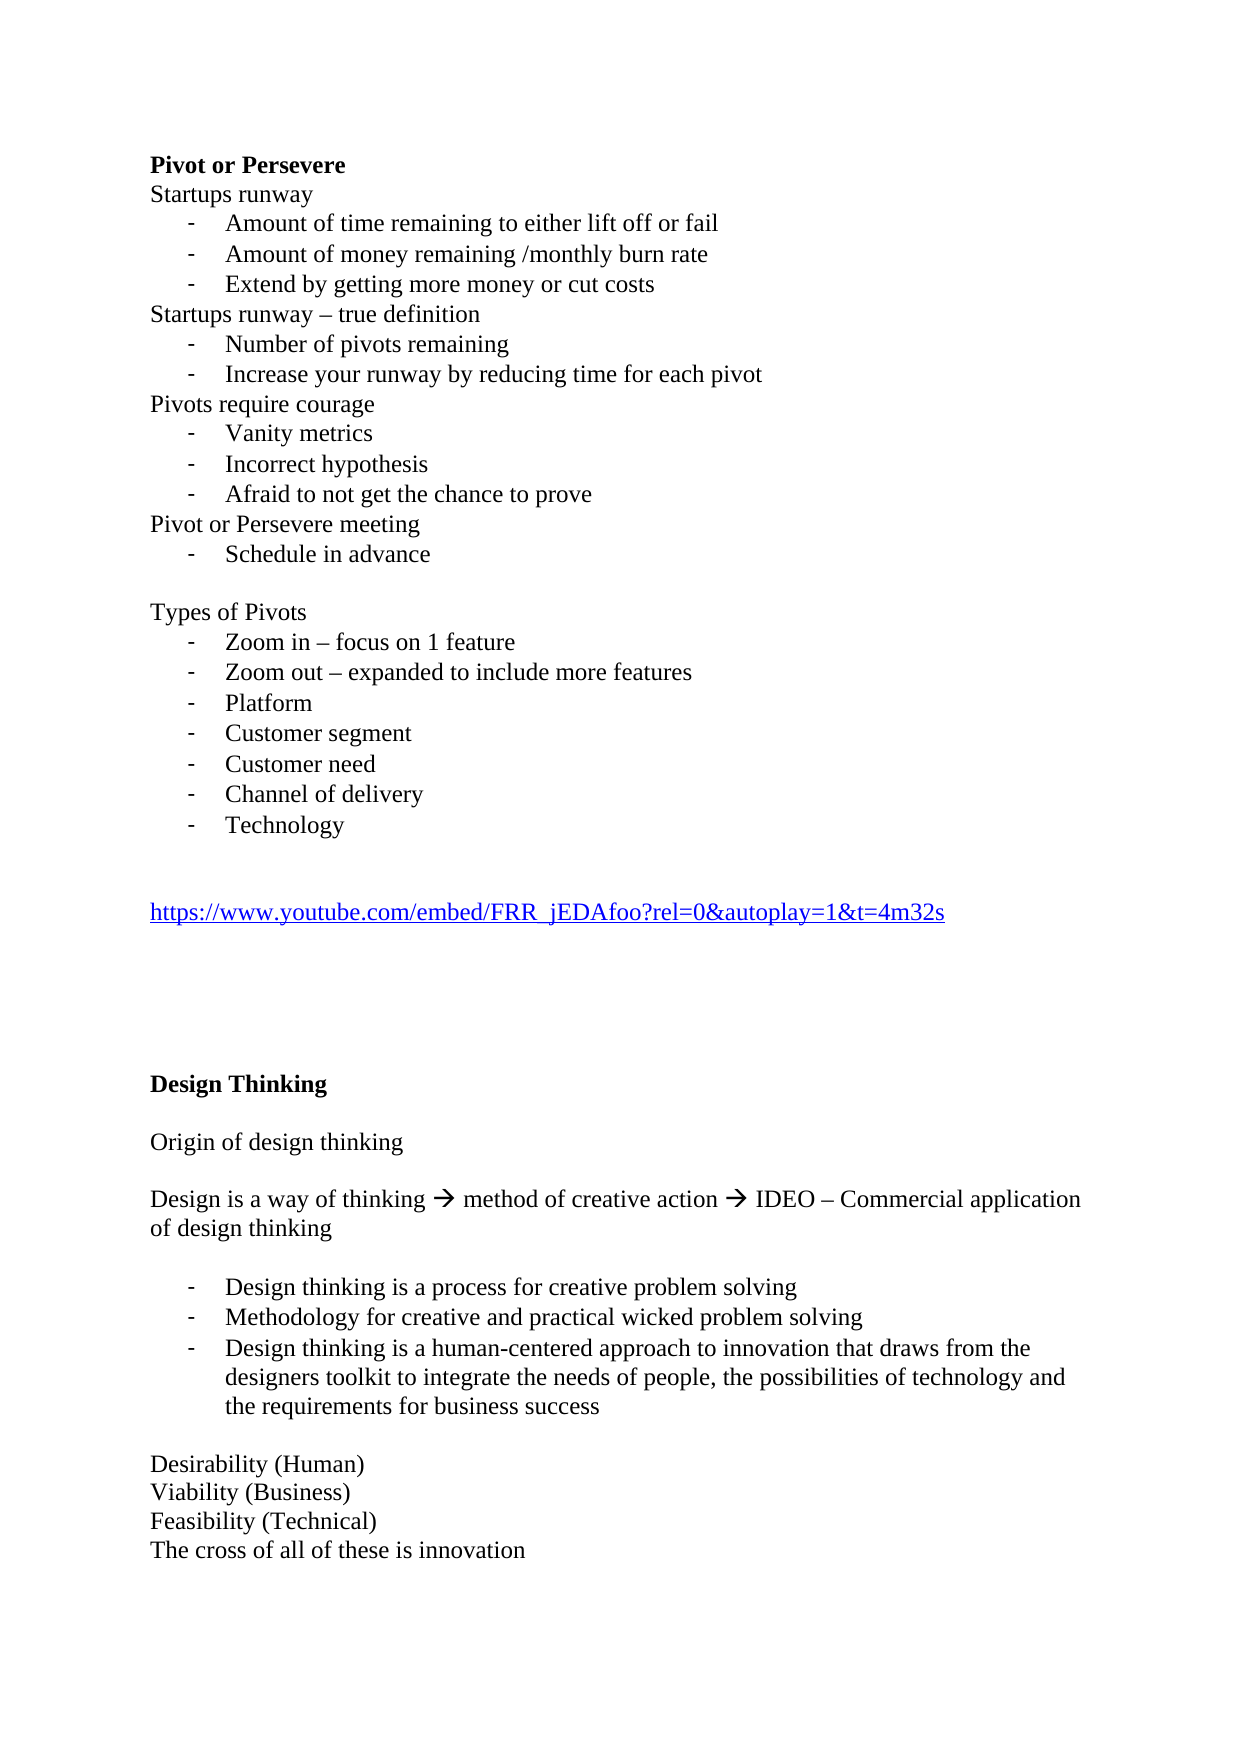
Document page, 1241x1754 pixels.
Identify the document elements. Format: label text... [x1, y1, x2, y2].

list Afraid to not get the chance to prove [187, 479, 1090, 509]
list Channel of delivery [187, 778, 1090, 809]
text Feasibility (Technical) [150, 1506, 1090, 1535]
list Amount of time remaining to either lift off or fail [187, 207, 1090, 238]
text Design Thinking [150, 1069, 1090, 1098]
text Pivot or Persevere [150, 150, 1090, 179]
text Startups runway – true definition [150, 299, 1090, 328]
list Platform [187, 687, 1090, 717]
text Startups runway [150, 179, 1090, 207]
list Zoom out – expanded to include more features [187, 656, 1090, 687]
list Amount of money remaining /monthly burn rate [187, 238, 1090, 268]
list Increase your runway by reducing time for each pivot [187, 358, 1090, 389]
text The cross of all of these is innovation [150, 1535, 1090, 1564]
list Schedule in advance [187, 538, 1090, 568]
text https://www.youtube.com/embed/FRR_jEDAfoo?rel=0&autoplay=1&t=4m32s [150, 897, 1090, 926]
list Technology [187, 809, 1090, 839]
list Extend by getting more money or cut costs [187, 268, 1090, 299]
list Number of pivots remaining [187, 328, 1090, 358]
text Types of Pivots [150, 597, 1090, 626]
list Design thinking is a human-centered approach to innovation that draws from the designers toolkit to integrate the needs of people, the possibilities of technology and the requirements for business success [187, 1332, 1090, 1420]
list Incorrect hypothesis [187, 448, 1090, 479]
text Pivots require courage [150, 389, 1090, 418]
text Origin of design thinking [150, 1127, 1090, 1156]
list Zoom in – focus on 1 feature [187, 626, 1090, 656]
text Viability (Business) [150, 1477, 1090, 1506]
list Methodology for creative and practical wicked problem solving [187, 1301, 1090, 1332]
list Customer need [187, 748, 1090, 778]
list Customer segment [187, 717, 1090, 748]
list Vanity metrics [187, 418, 1090, 448]
text Desirability (Human) [150, 1449, 1090, 1477]
text Design is a way of thinking method of creative action IDEO – Commercial application of design thinking [150, 1184, 1090, 1242]
text Pivot or Persevere meeting [150, 509, 1090, 538]
list Design thinking is a process for creative problem solving [187, 1271, 1090, 1301]
